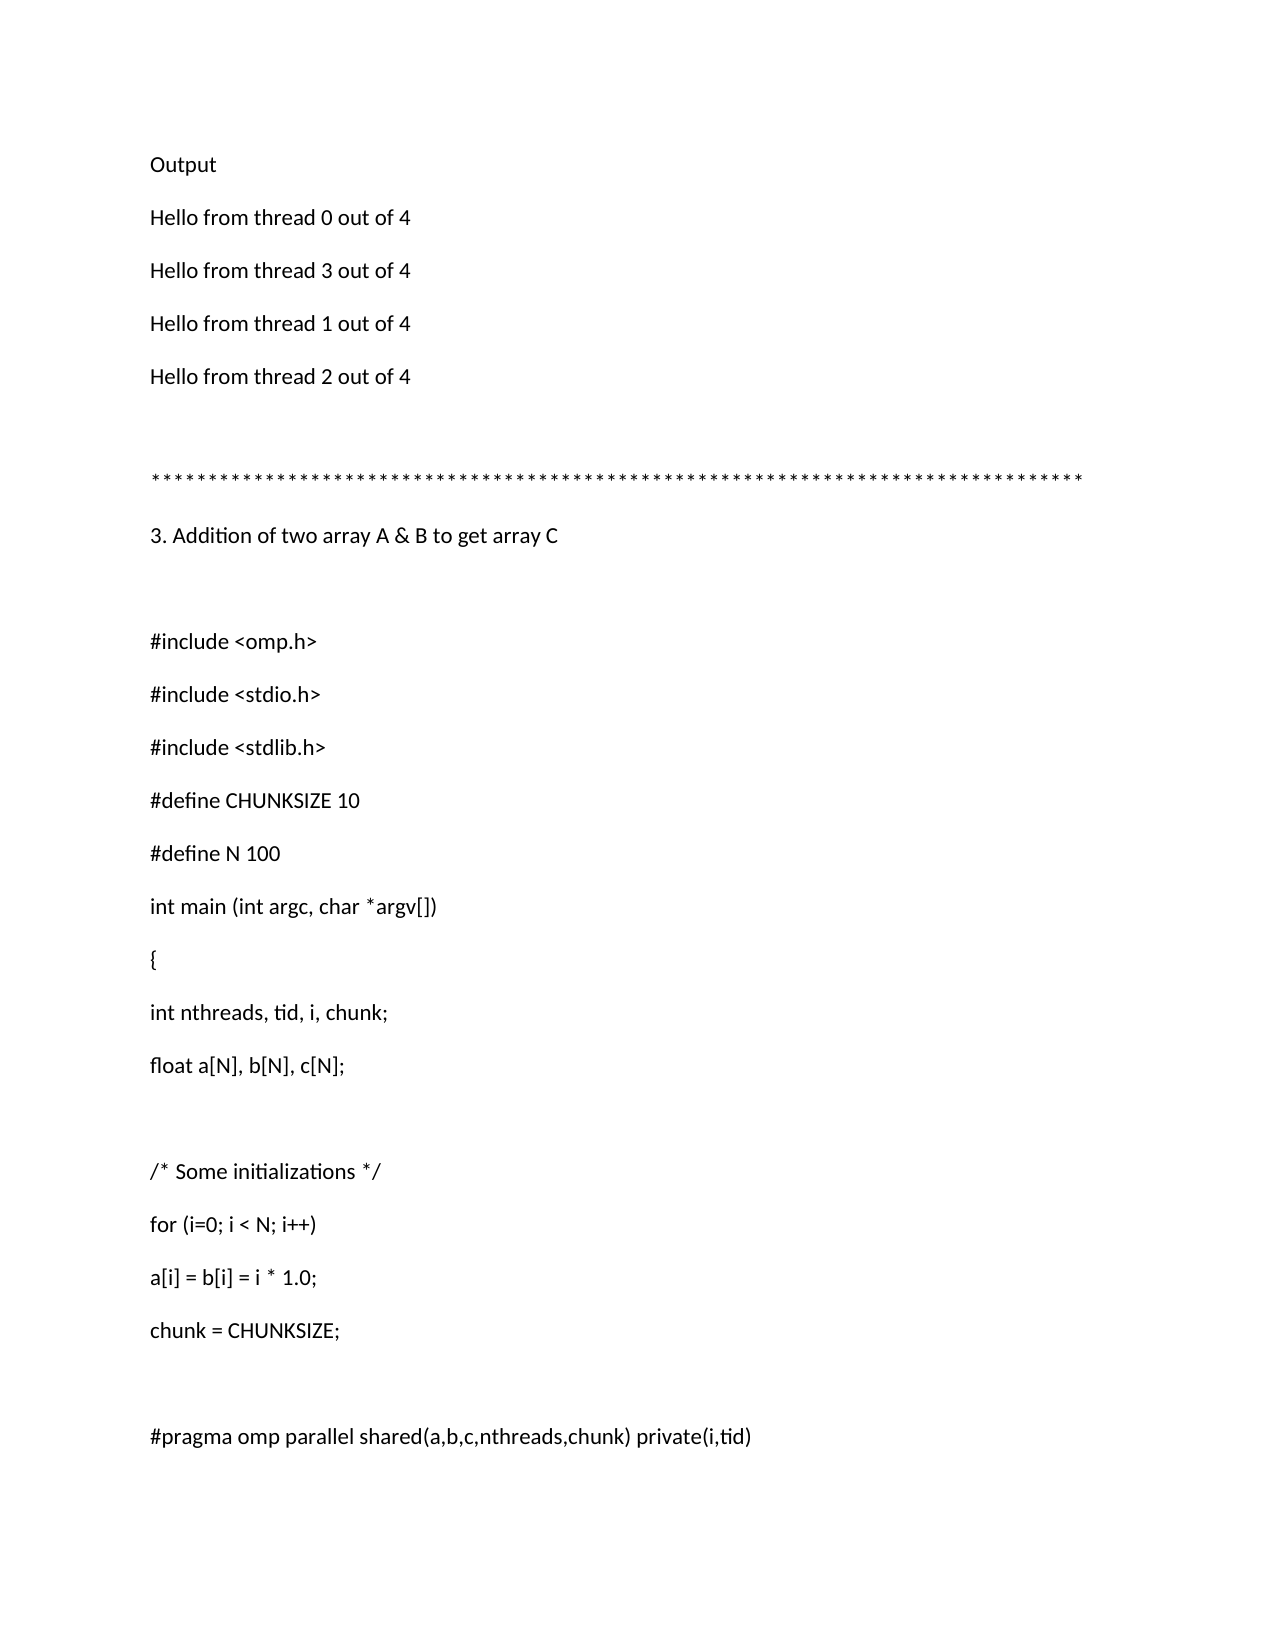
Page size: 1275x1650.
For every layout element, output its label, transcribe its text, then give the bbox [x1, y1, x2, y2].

text a[i] = b[i] = i * 1.0; [150, 1263, 1125, 1291]
text Hello from thread 2 out of 4 [150, 362, 1125, 390]
text ********************************************************************************** [150, 468, 1125, 496]
text #define N 100 [150, 839, 1125, 867]
text #define CHUNKSIZE 10 [150, 786, 1125, 814]
text Hello from thread 0 out of 4 [150, 203, 1125, 231]
text #pragma omp parallel shared(a,b,c,nthreads,chunk) private(i,tid) [150, 1422, 1125, 1451]
text int nthreads, tid, i, chunk; [150, 998, 1125, 1026]
text int main (int argc, char *argv[]) [150, 892, 1125, 920]
text for (i=0; i < N; i++) [150, 1210, 1125, 1238]
text float a[N], b[N], c[N]; [150, 1051, 1125, 1079]
text #include <stdio.h> [150, 680, 1125, 708]
text Hello from thread 1 out of 4 [150, 309, 1125, 337]
text Output [150, 150, 1125, 178]
text #include <omp.h> [150, 627, 1125, 655]
text /* Some initializations */ [150, 1157, 1125, 1185]
text #include <stdlib.h> [150, 733, 1125, 761]
text 3. Addition of two array A & B to get array C [150, 521, 1125, 549]
text { [150, 945, 1125, 973]
text chunk = CHUNKSIZE; [150, 1316, 1125, 1344]
text Hello from thread 3 out of 4 [150, 256, 1125, 284]
